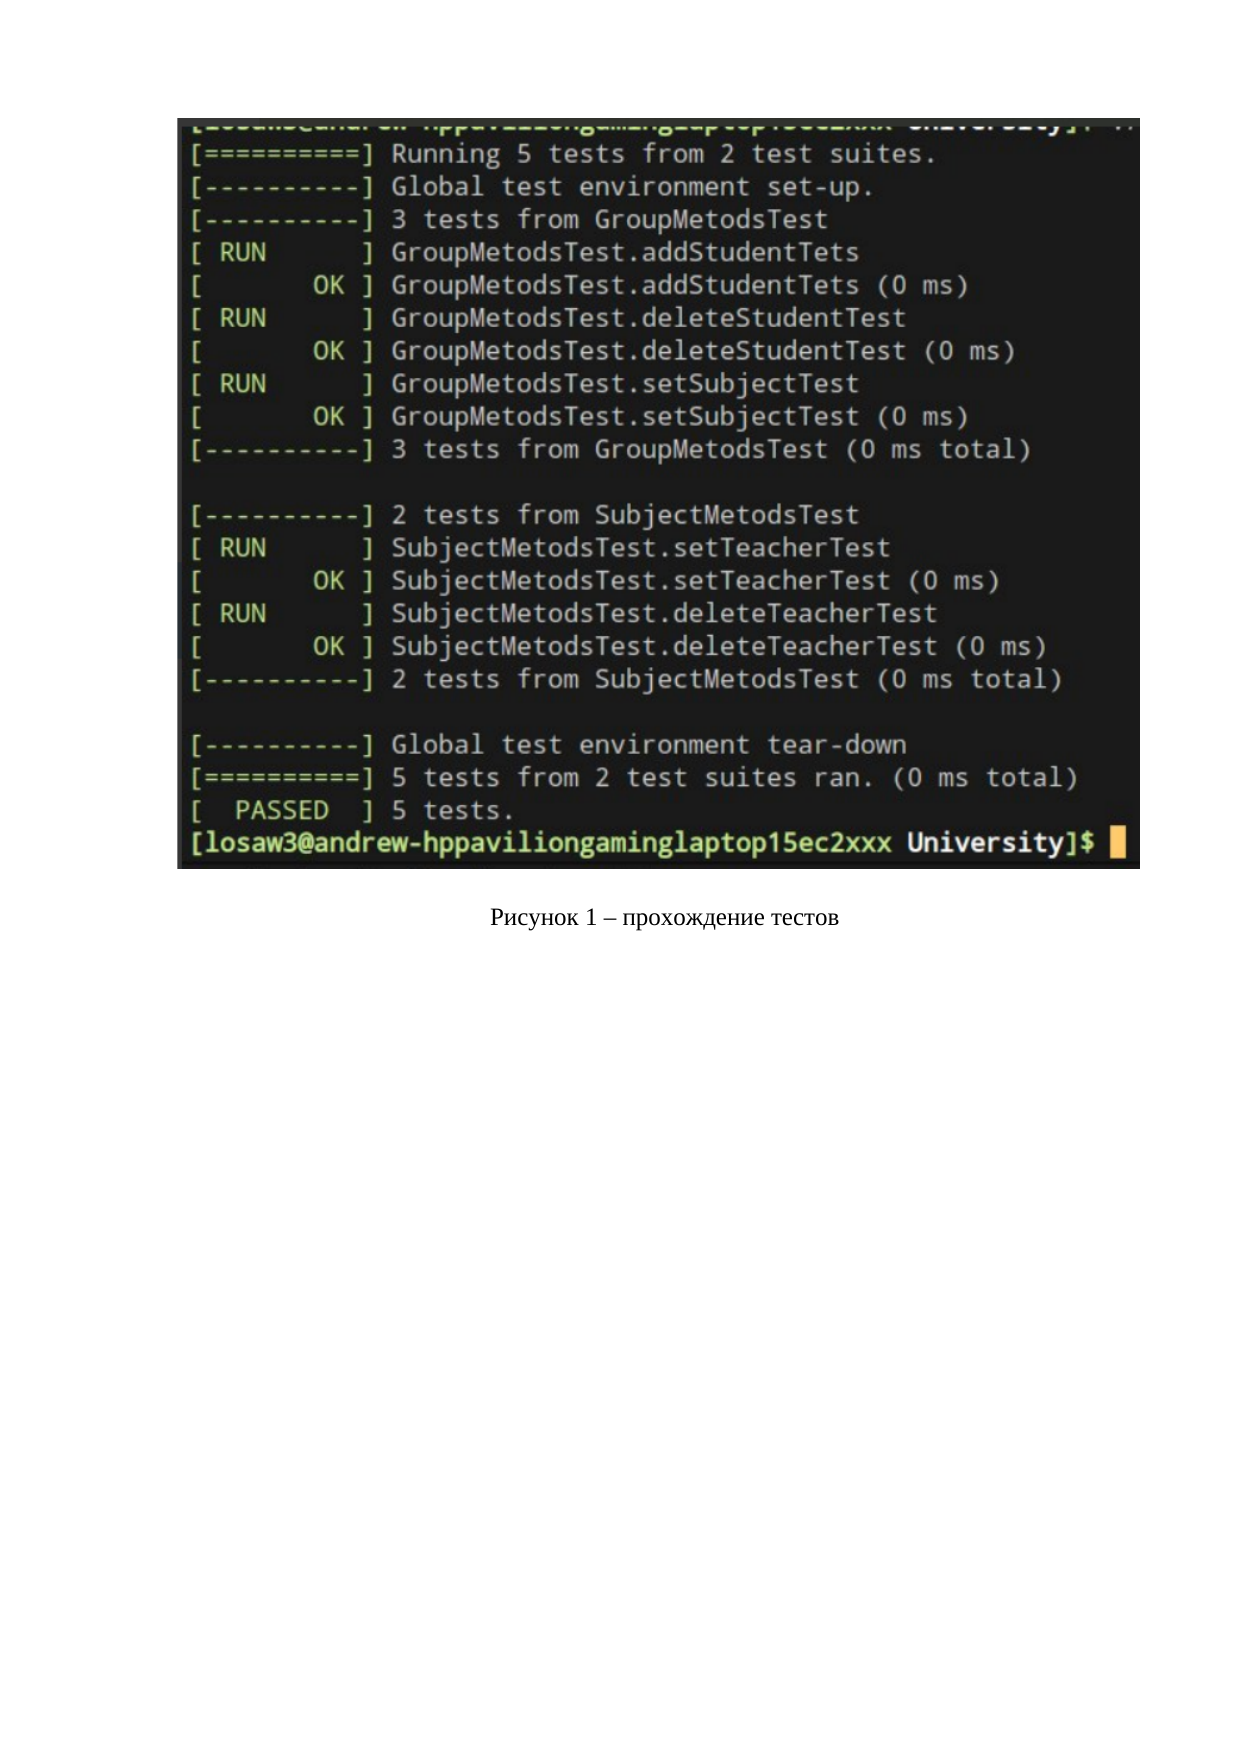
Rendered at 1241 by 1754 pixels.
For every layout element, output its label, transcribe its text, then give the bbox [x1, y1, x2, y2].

text Рисунок 1 – прохождение тестов [177, 902, 1152, 930]
picture [177, 118, 1140, 869]
